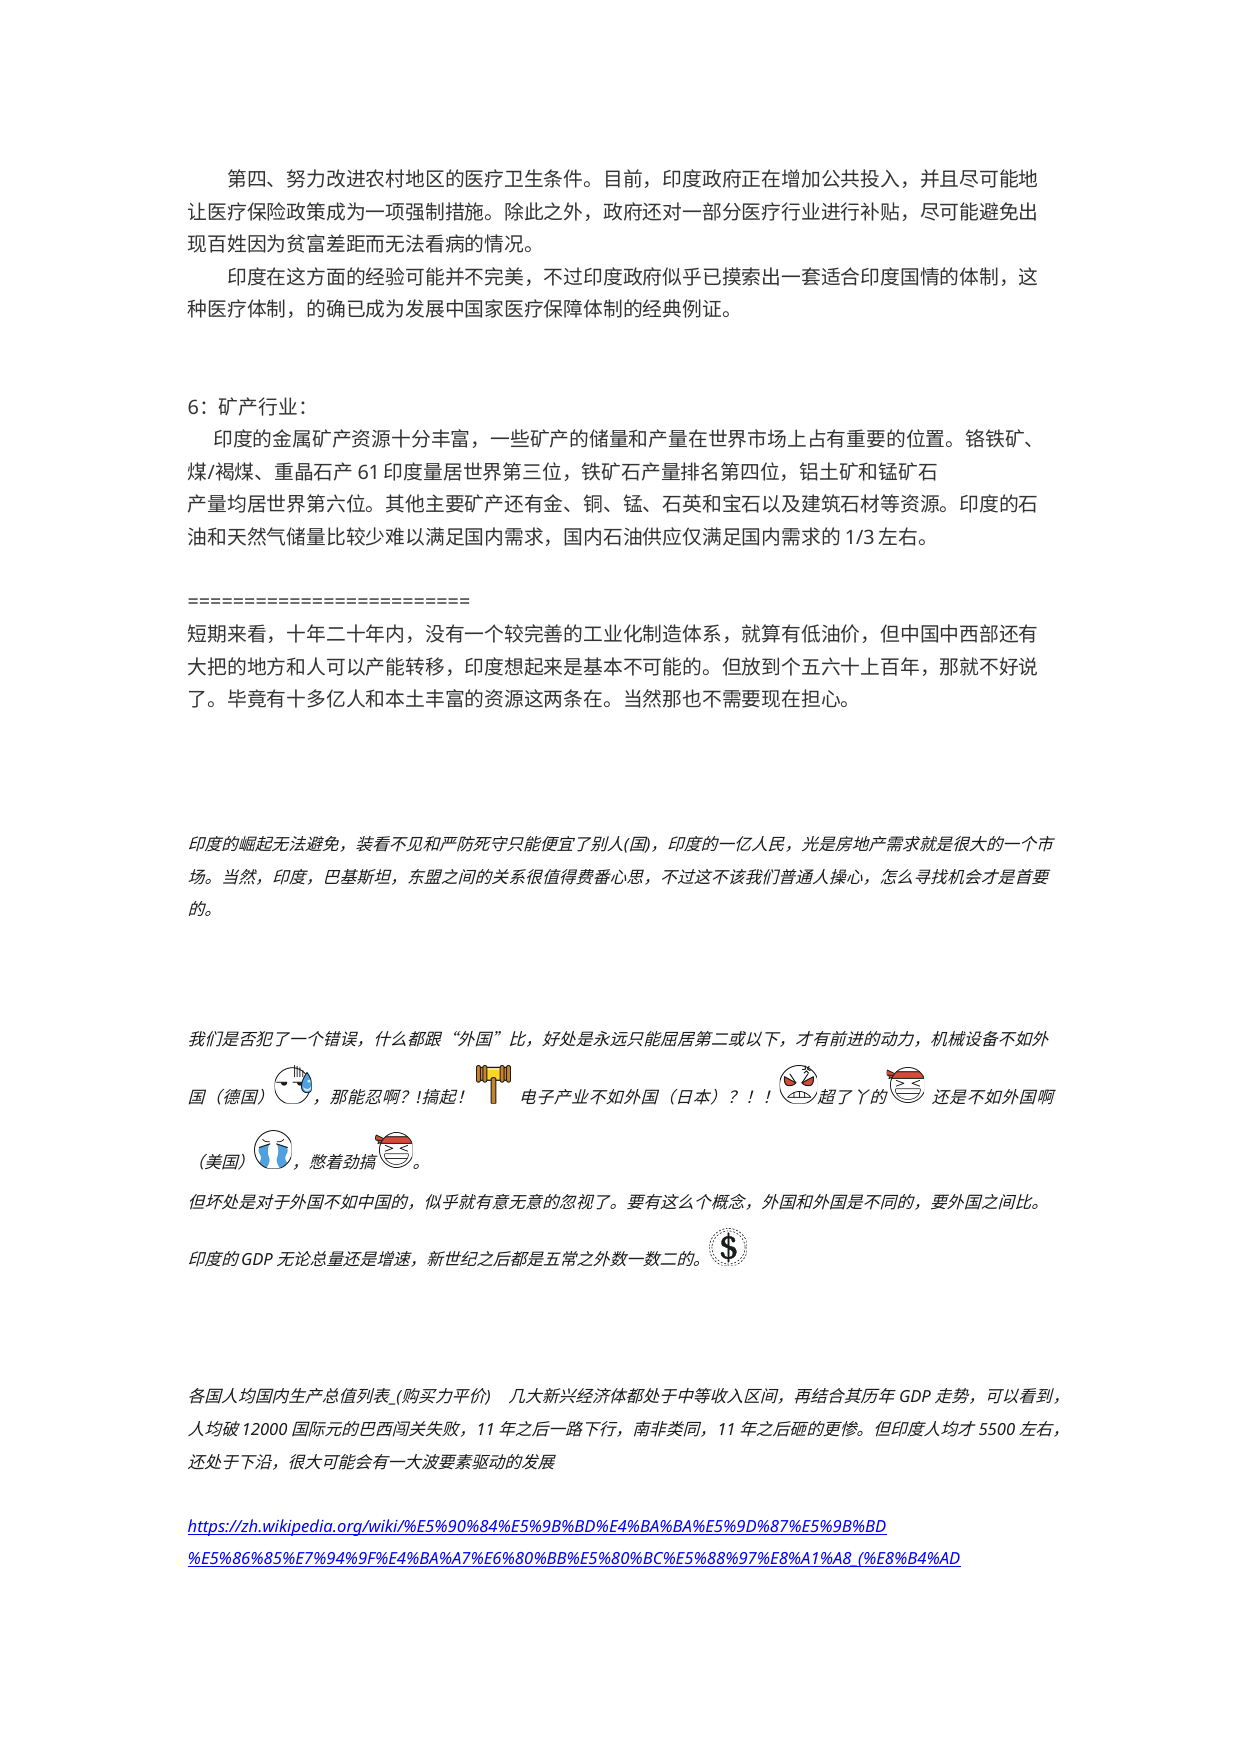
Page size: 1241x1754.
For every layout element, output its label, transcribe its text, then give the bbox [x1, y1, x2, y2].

text 印度的崛起无法避免，装看不见和严防死守只能便宜了别人(国)，印度的一亿人民，光是房地产需求就是很大的一个市场。当然，印度，巴基斯坦，东盟之间的关系很值得费番心思，不过这不该我们普通人操心，怎么寻找机会才是首要的。 [187, 827, 1053, 924]
picture [254, 1130, 292, 1169]
picture [274, 1065, 312, 1104]
picture [779, 1065, 818, 1104]
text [187, 162, 1053, 714]
text 我们是否犯了一个错误，什么都跟“外国”比，好处是永远只能屈居第二或以下，才有前进的动力，机械设备不如外国（德国），那能忍啊？!搞起！ 电子产业不如外国（日本）？！！超了丫的 还是不如外国啊（美国），憋着劲搞。 但坏处是对于外国不如中国的，似乎就有意无意的忽视了。要有这么个概念，外国和外国是不同的，要外国之间比。印度的GDP无论总量还是增速，新世纪之后都是五常之外数一数二的。 [187, 1022, 1053, 1282]
text 各国人均国内生产总值列表_(购买力平价) 几大新兴经济体都处于中等收入区间，再结合其历年GDP走势，可以看到，人均破12000国际元的巴西闯关失败，11年之后一路下行，南非类同，11年之后砸的更惨。但印度人均才5500左右，还处于下沿，很大可能会有一大波要素驱动的发展 [187, 1379, 1053, 1477]
picture [709, 1228, 747, 1266]
picture [375, 1130, 413, 1169]
picture [473, 1065, 512, 1104]
picture [886, 1065, 925, 1104]
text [187, 1509, 1053, 1574]
